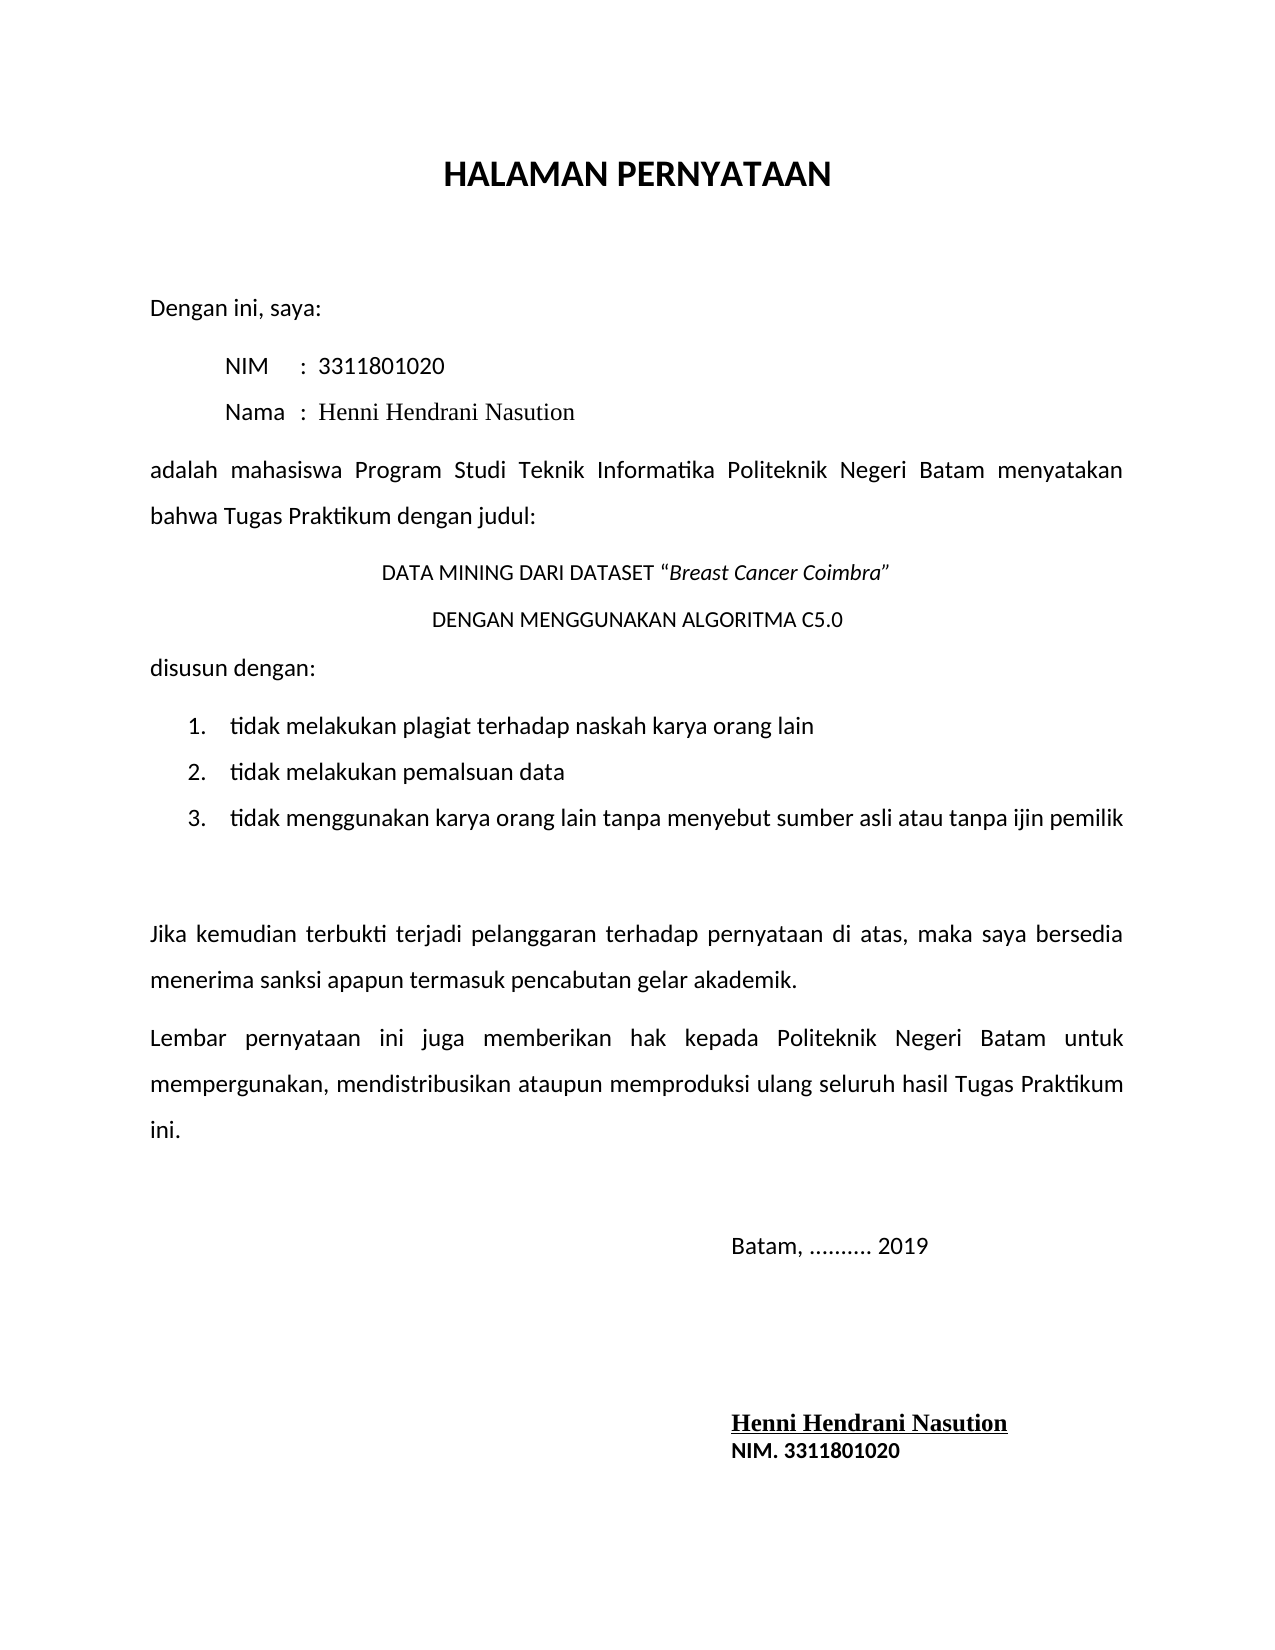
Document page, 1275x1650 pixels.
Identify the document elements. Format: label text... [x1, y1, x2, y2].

text DENGAN MENGGUNAKAN ALGORITMA C5.0 [150, 605, 1125, 633]
text Nama : Henni Hendrani Nasution [150, 396, 1125, 427]
subtitle HALAMAN PERNYATAAN [150, 150, 1125, 196]
text Batam, .......... 2019 [731, 1230, 1125, 1261]
text disusun dengan: [150, 652, 1125, 683]
text adalah mahasiswa Program Studi Teknik Informatika Politeknik Negeri Batam menyatakan bahwa Tugas Praktikum dengan judul: [150, 454, 1125, 531]
list tidak melakukan plagiat terhadap naskah karya orang lain [187, 710, 1125, 741]
text Jika kemudian terbukti terjadi pelanggaran terhadap pernyataan di atas, maka saya bersedia menerima sanksi apapun termasuk pencabutan gelar akademik. [150, 918, 1125, 994]
text Lembar pernyataan ini juga memberikan hak kepada Politeknik Negeri Batam untuk mempergunakan, mendistribusikan ataupun memproduksi ulang seluruh hasil Tugas Praktikum ini. [150, 1022, 1125, 1144]
text Henni Hendrani Nasution [731, 1408, 1125, 1436]
list tidak melakukan pemalsuan data [187, 756, 1125, 787]
text NIM. 3311801020 [731, 1436, 1125, 1464]
list tidak menggunakan karya orang lain tanpa menyebut sumber asli atau tanpa ijin pemilik [187, 802, 1125, 832]
text Dengan ini, saya: [150, 292, 1125, 323]
text NIM : 3311801020 [150, 351, 1125, 381]
text DATA MINING DARI DATASET “Breast Cancer Coimbra” [150, 558, 1125, 586]
